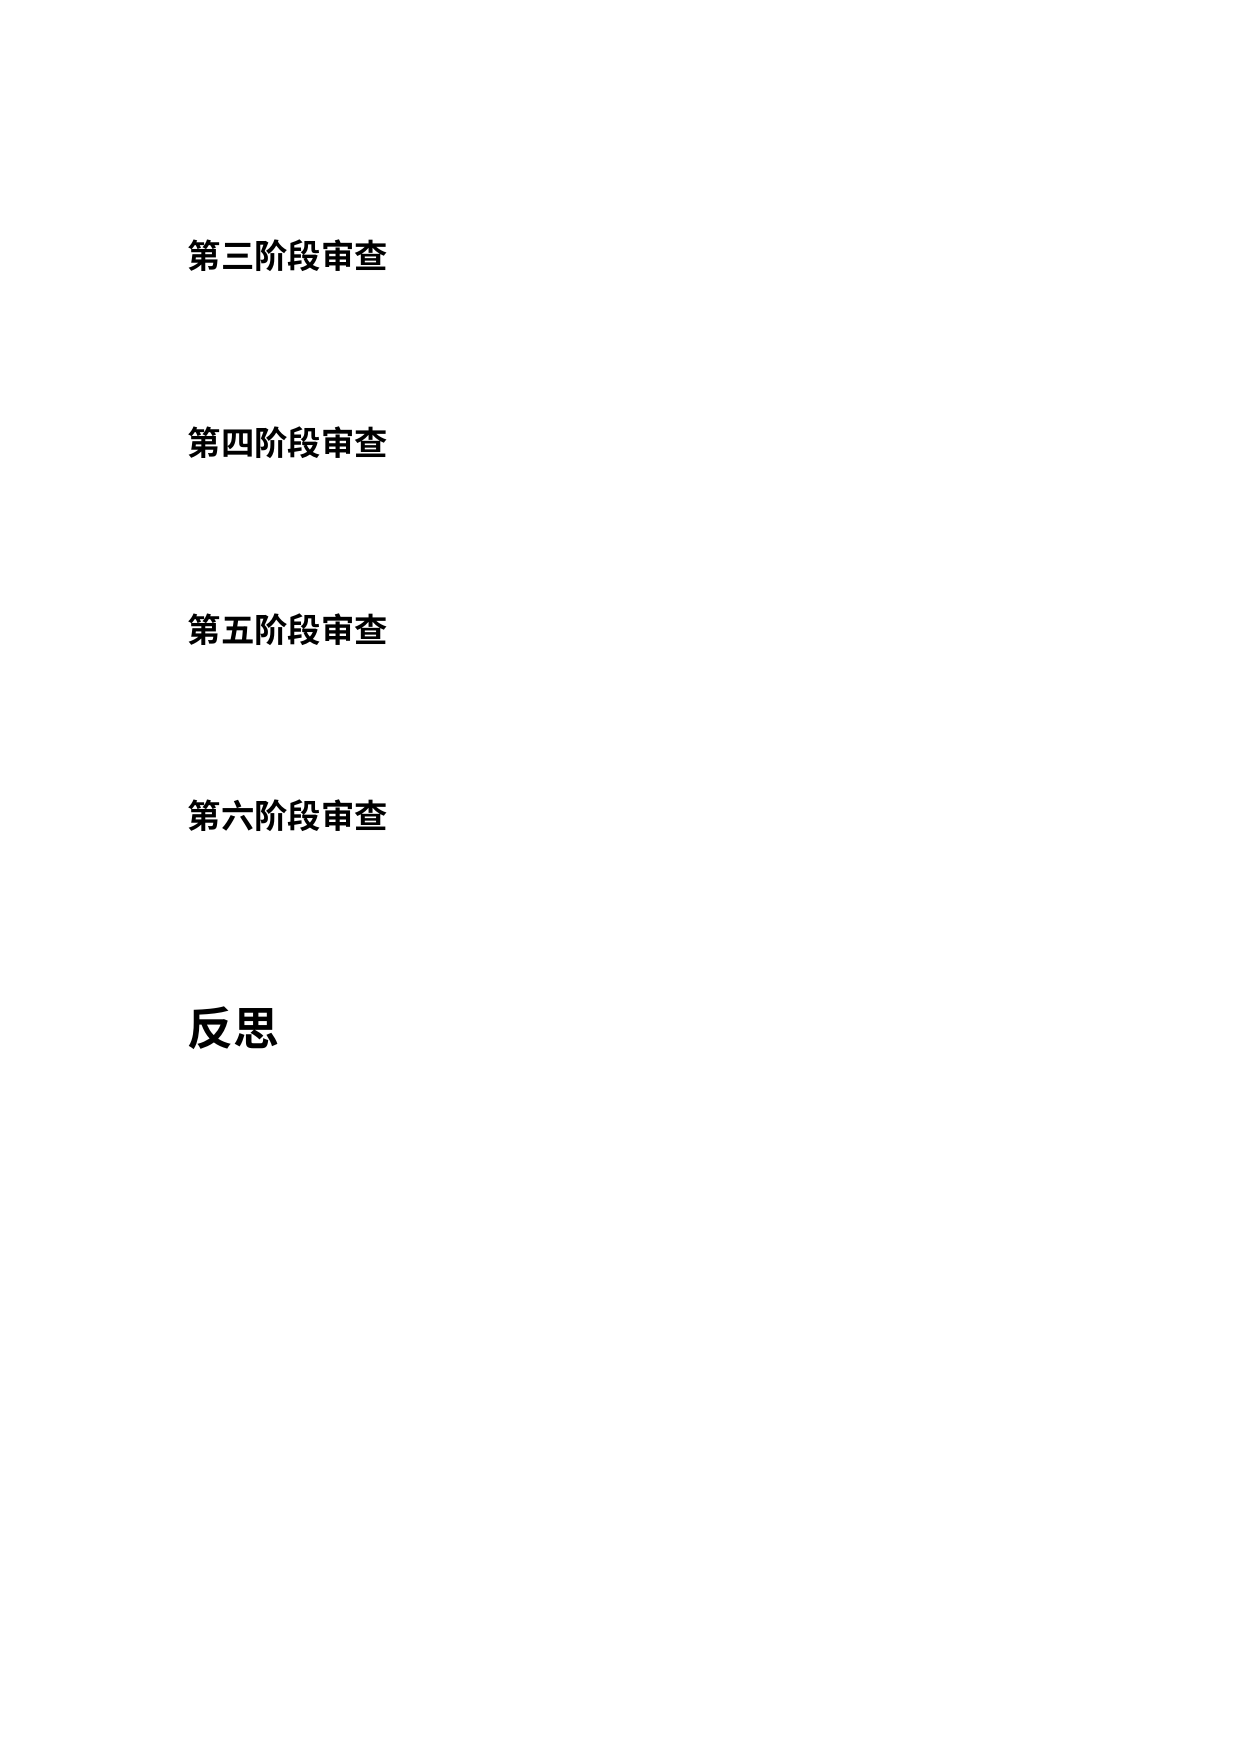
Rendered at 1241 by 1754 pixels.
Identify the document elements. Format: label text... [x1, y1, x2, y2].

subtitle 第五阶段审查 [187, 595, 1053, 660]
subtitle 第三阶段审查 [187, 222, 1053, 287]
subtitle 第六阶段审查 [187, 782, 1053, 847]
subtitle 第四阶段审查 [187, 408, 1053, 473]
subtitle 反思 [187, 977, 1053, 1074]
